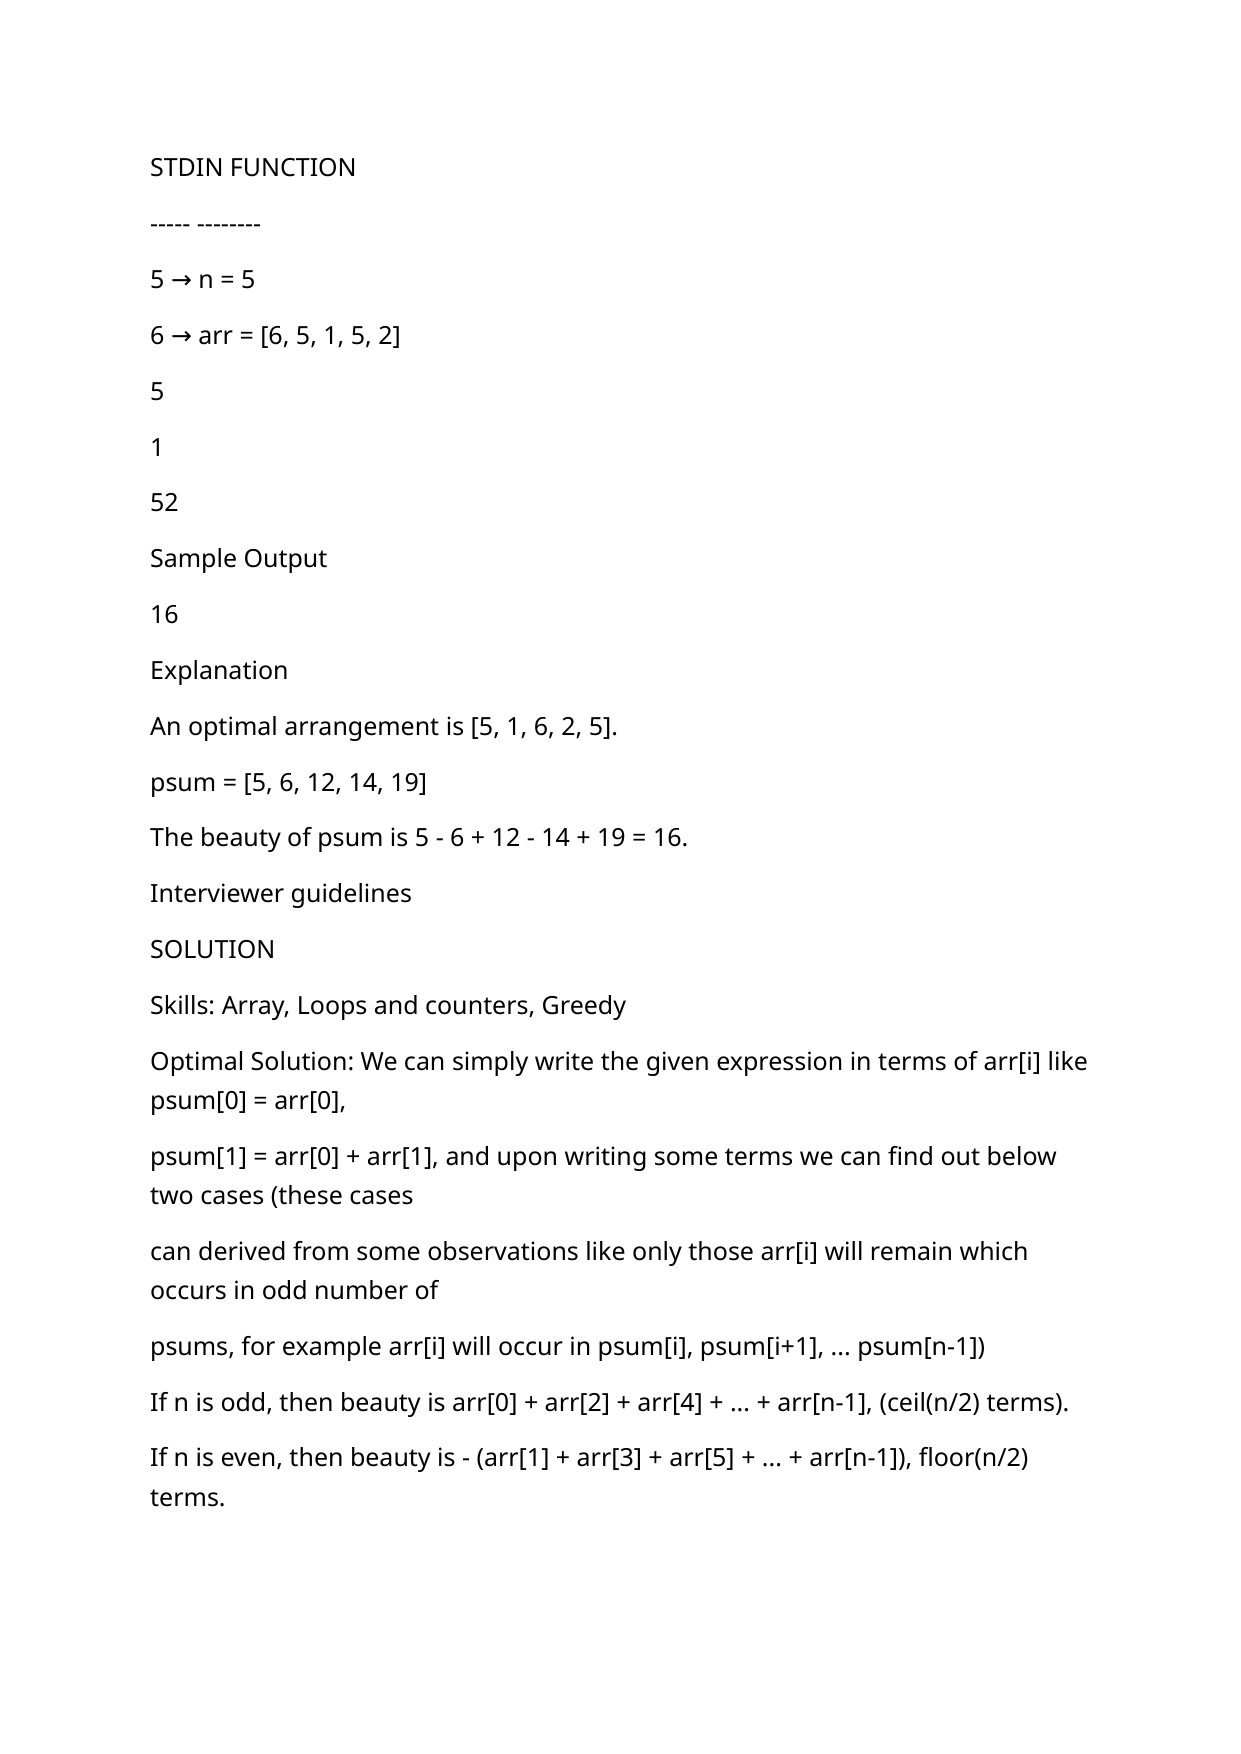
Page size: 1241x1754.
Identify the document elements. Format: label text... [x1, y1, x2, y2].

text Interviewer guidelines [150, 876, 1090, 910]
text 5 [150, 373, 1090, 407]
text psums, for example arr[i] will occur in psum[i], psum[i+1], ... psum[n-1]) [150, 1328, 1090, 1362]
text 6 → arr = [6, 5, 1, 5, 2] [150, 317, 1090, 352]
text STDIN FUNCTION [150, 150, 1090, 184]
text SOLUTION [150, 932, 1090, 966]
text ----- -------- [150, 206, 1090, 240]
text Explanation [150, 652, 1090, 687]
text Sample Output [150, 541, 1090, 575]
text psum = [5, 6, 12, 14, 19] [150, 764, 1090, 798]
text 52 [150, 485, 1090, 519]
text Optimal Solution: We can simply write the given expression in terms of arr[i] like psum[0] = arr[0], [150, 1043, 1090, 1117]
text An optimal arrangement is [5, 1, 6, 2, 5]. [150, 708, 1090, 742]
text 5 → n = 5 [150, 262, 1090, 296]
text can derived from some observations like only those arr[i] will remain which occurs in odd number of [150, 1233, 1090, 1307]
text 1 [150, 429, 1090, 463]
text Skills: Array, Loops and counters, Greedy [150, 987, 1090, 1022]
text 16 [150, 597, 1090, 631]
text psum[1] = arr[0] + arr[1], and upon writing some terms we can find out below two cases (these cases [150, 1138, 1090, 1212]
text The beauty of psum is 5 - 6 + 12 - 14 + 19 = 16. [150, 820, 1090, 854]
text If n is odd, then beauty is arr[0] + arr[2] + arr[4] + ... + arr[n-1], (ceil(n/2) terms). [150, 1384, 1090, 1418]
text If n is even, then beauty is - (arr[1] + arr[3] + arr[5] + ... + arr[n-1]), floor(n/2) terms. [150, 1440, 1090, 1513]
